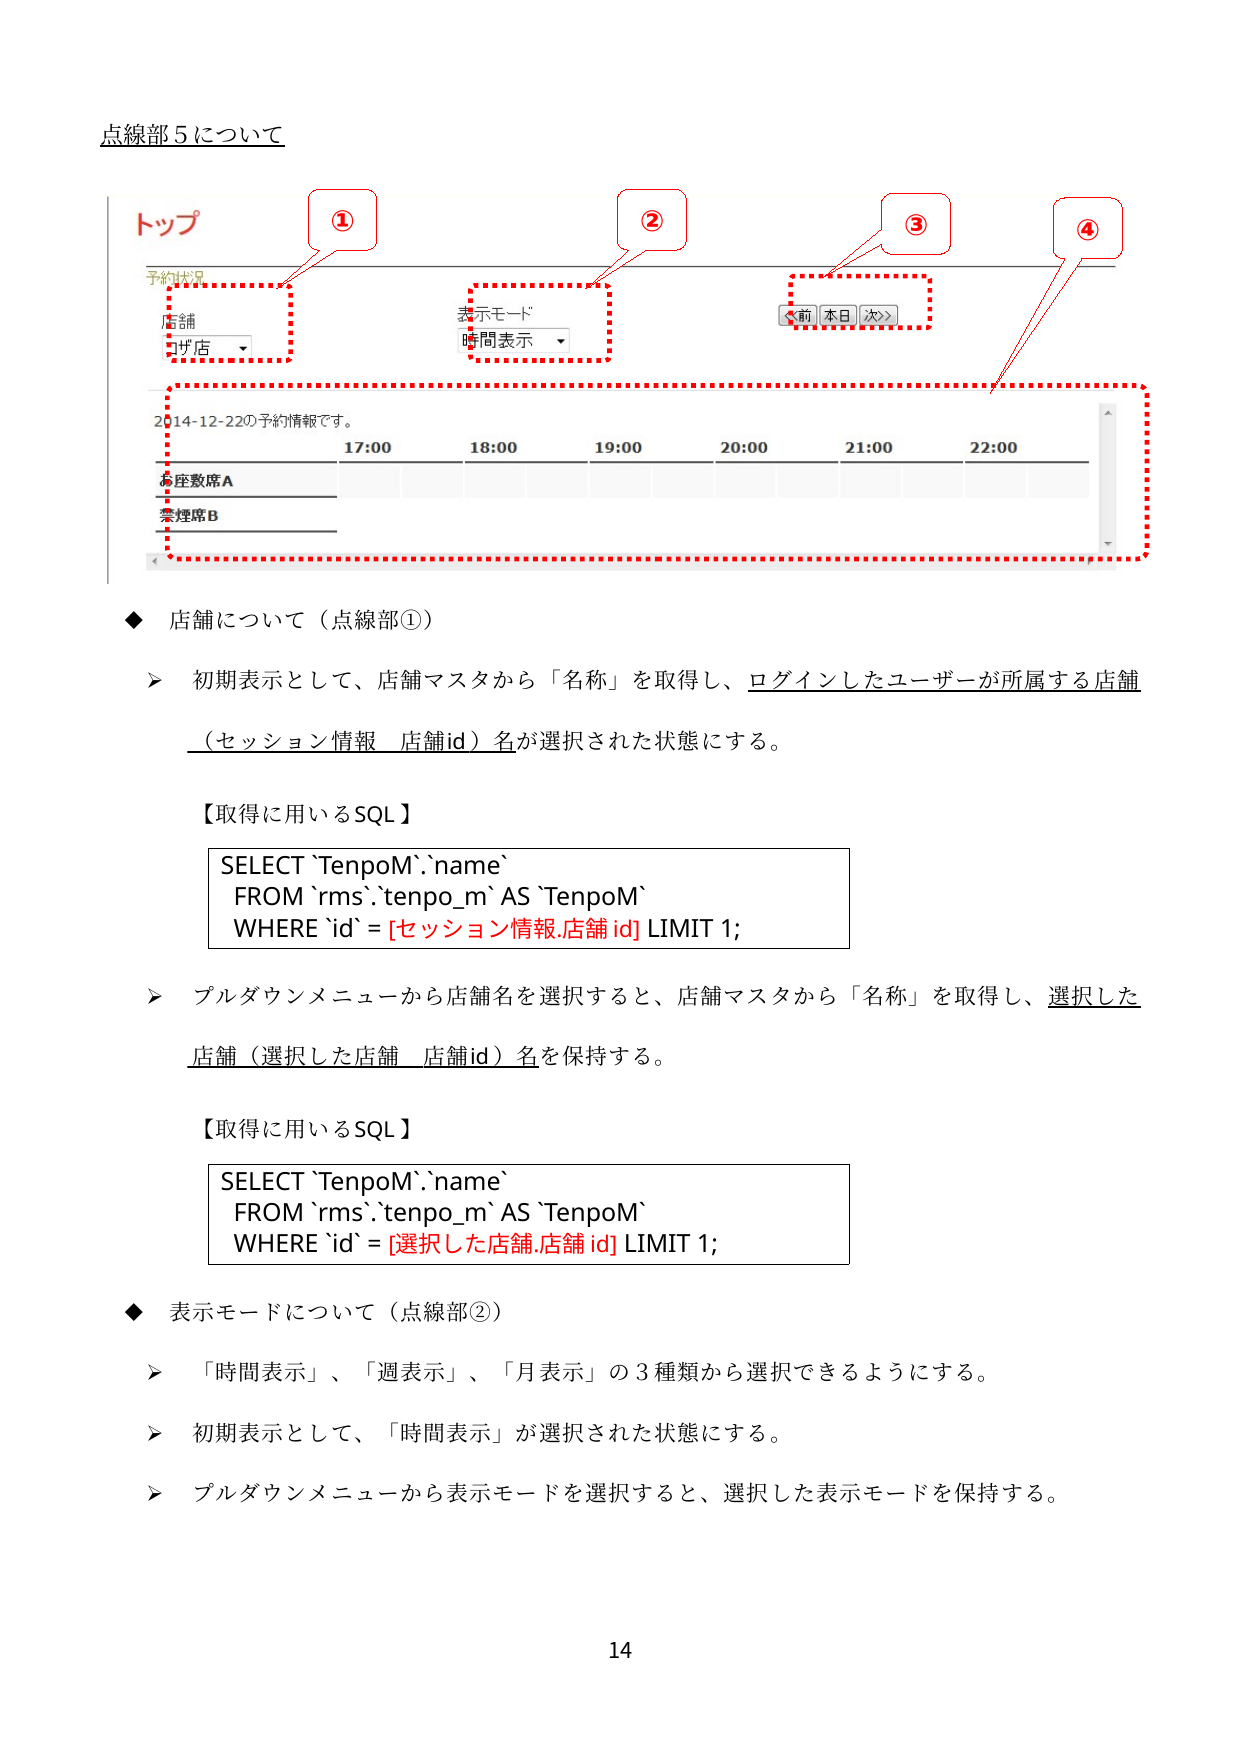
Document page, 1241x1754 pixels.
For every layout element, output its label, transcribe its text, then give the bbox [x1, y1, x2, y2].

text 点線部５について [100, 103, 1140, 164]
list 初期表示として、「時間表示」が選択された状態にする。 [143, 1401, 1140, 1462]
list 表示モードについて（点線部②） [120, 1280, 1140, 1341]
list プルダウンメニューから店舗名を選択すると、店舗マスタから「名称」を取得し、選択した店舗（選択した店舗_店舗id）名を保持する。 [143, 964, 1140, 1086]
list 初期表示として、店舗マスタから「名称」を取得し、ログインしたユーザーが所属する店舗（セッション情報_店舗id）名が選択された状態にする。 [143, 649, 1140, 770]
list 店舗について（点線部①） [120, 588, 1140, 649]
list 【取得に用いるSQL】 [187, 783, 1140, 843]
list プルダウンメニューから表示モードを選択すると、選択した表示モードを保持する。 [143, 1462, 1140, 1523]
list 「時間表示」、「週表示」、「月表示」の３種類から選択できるようにする。 [143, 1341, 1140, 1401]
list 【取得に用いるSQL】 [187, 1098, 1140, 1159]
picture [99, 194, 1133, 584]
